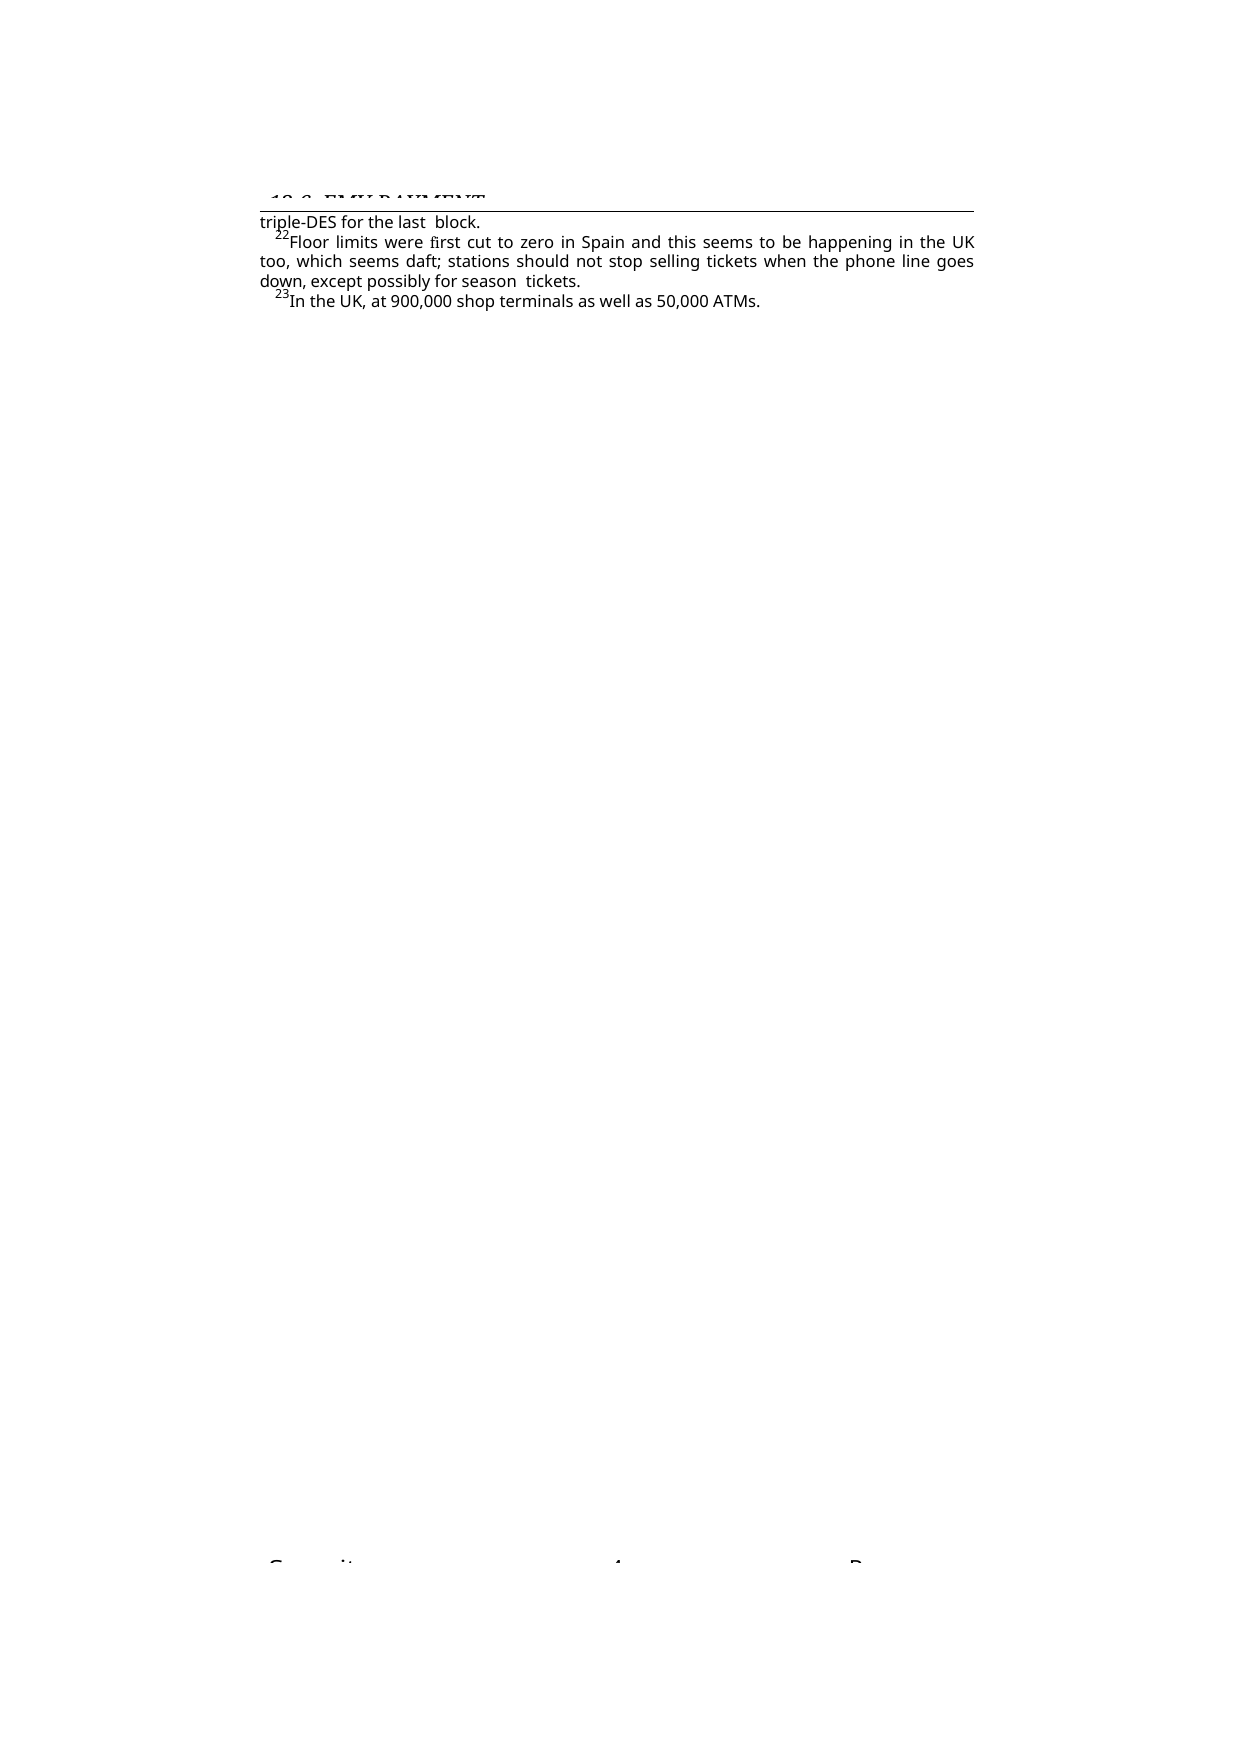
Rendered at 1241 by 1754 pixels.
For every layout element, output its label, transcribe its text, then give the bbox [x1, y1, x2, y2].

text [259, 210, 975, 233]
text 22Floor limits were first cut to zero in Spain and this seems to be happening in the UK too, which seems daft; stations should not stop selling tickets when the phone line goes down, except possibly for season tickets. [259, 233, 975, 291]
text 23In the UK, at 900,000 shop terminals as well as 50,000 ATMs. [275, 291, 1065, 311]
